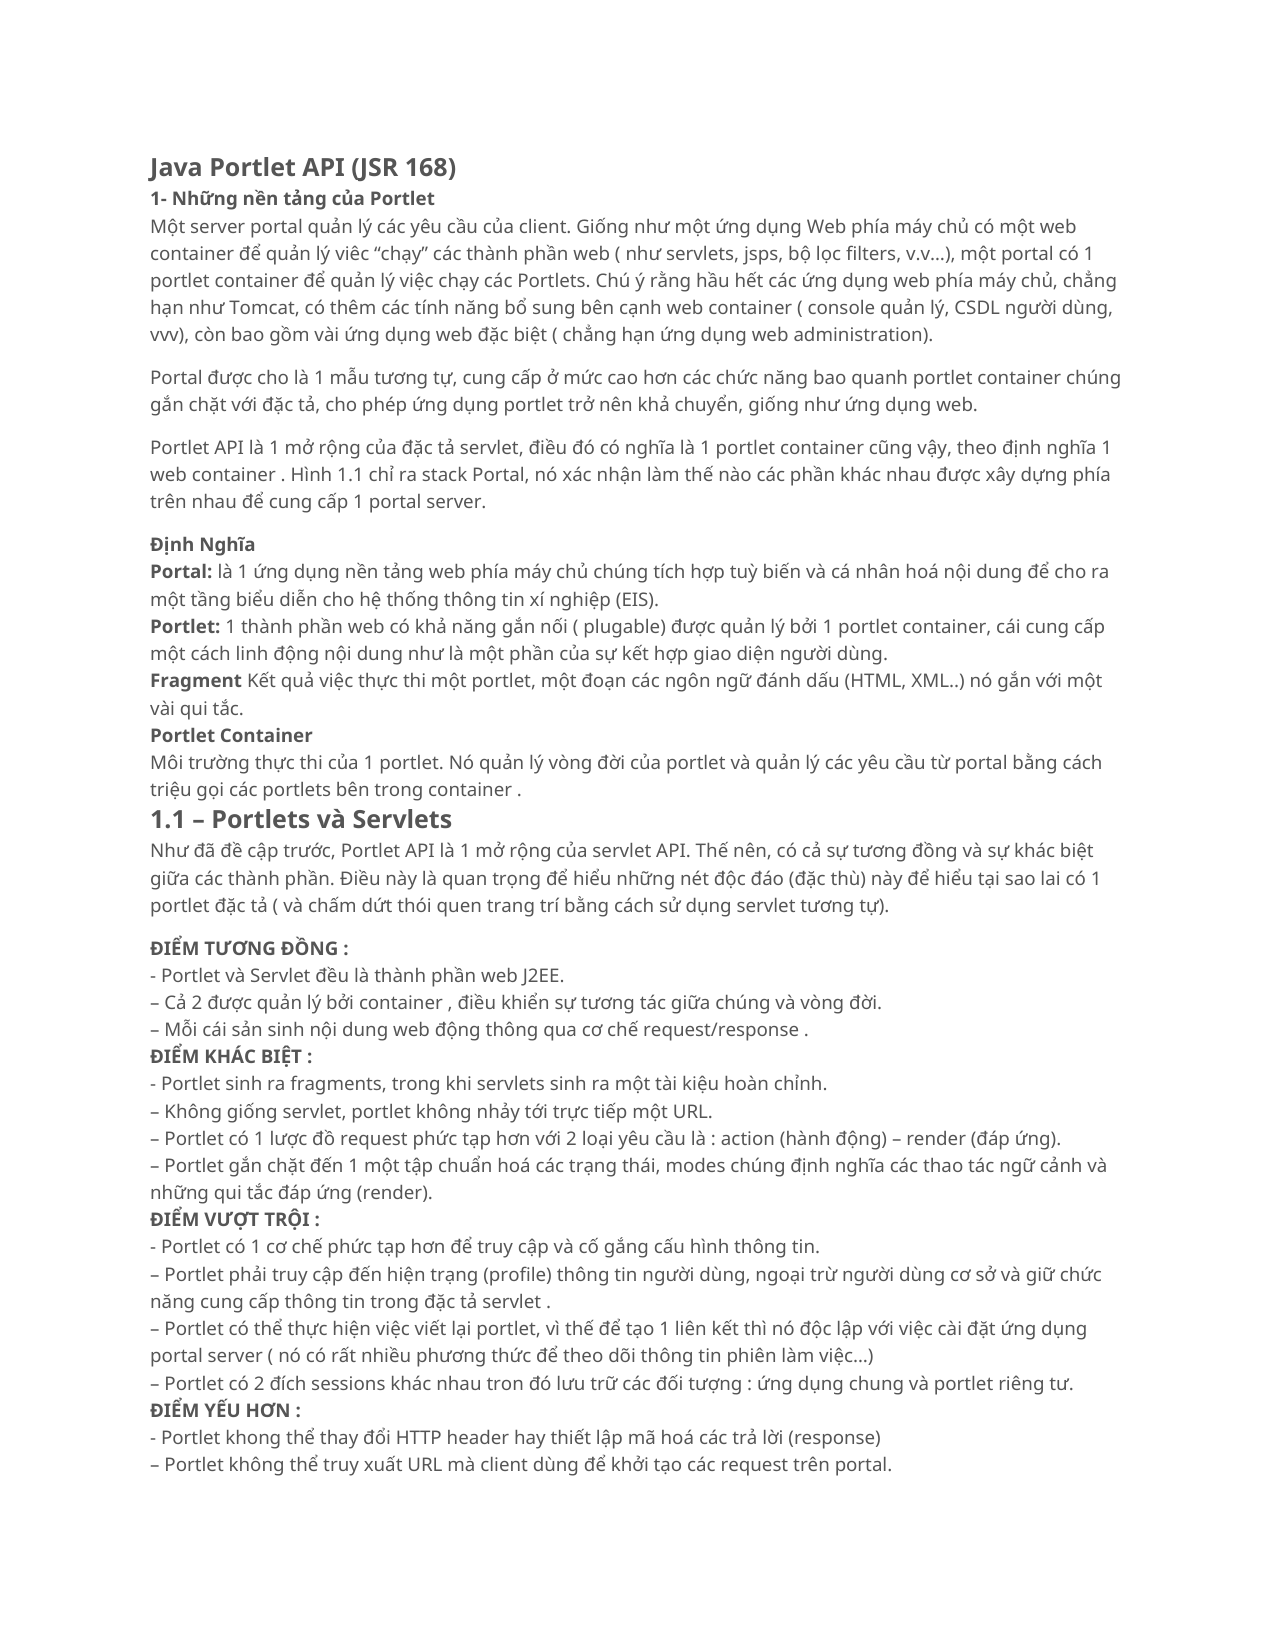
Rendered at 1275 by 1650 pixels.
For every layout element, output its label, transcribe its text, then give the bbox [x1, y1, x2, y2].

text Một server portal quản lý các yêu cầu của client. Giống như một ứng dụng Web phía máy chủ có một web container để quản lý viêc “chạy” các thành phần web ( như servlets, jsps, bộ lọc filters, v.v…), một portal có 1 portlet container để quản lý việc chạy các Portlets. Chú ý rằng hầu hết các ứng dụng web phía máy chủ, chẳng hạn như Tomcat, có thêm các tính năng bổ sung bên cạnh web container ( console quản lý, CSDL người dùng, vvv), còn bao gồm vài ứng dụng web đặc biệt ( chẳng hạn ứng dụng web administration). [150, 211, 1125, 347]
text Portlet Container Môi trường thực thi của 1 portlet. Nó quản lý vòng đời của portlet và quản lý các yêu cầu từ portal bằng cách triệu gọi các portlets bên trong container . [150, 720, 1125, 802]
text Portal được cho là 1 mẫu tương tự, cung cấp ở mức cao hơn các chức năng bao quanh portlet container chúng gắn chặt với đặc tả, cho phép ứng dụng portlet trở nên khả chuyển, giống như ứng dụng web. [150, 363, 1125, 417]
text 1- Những nền tảng của Portlet [150, 184, 1125, 211]
text Portlet: 1 thành phần web có khả năng gắn nối ( plugable) được quản lý bởi 1 portlet container, cái cung cấp một cách linh động nội dung như là một phần của sự kết hợp giao diện người dùng. [150, 612, 1125, 666]
text ĐIỂM VƯỢT TRỘI : [150, 1205, 1125, 1232]
text Như đã đề cập trước, Portlet API là 1 mở rộng của servlet API. Thế nên, có cả sự tương đồng và sự khác biệt giữa các thành phần. Điều này là quan trọng để hiểu những nét độc đáo (đặc thù) này để hiểu tại sao lai có 1 portlet đặc tả ( và chấm dứt thói quen trang trí bằng cách sử dụng servlet tương tự). [150, 836, 1125, 917]
text ĐIỂM TƯƠNG ĐỒNG : [150, 933, 1125, 960]
text Portal: là 1 ứng dụng nền tảng web phía máy chủ chúng tích hợp tuỳ biến và cá nhân hoá nội dung để cho ra một tầng biểu diễn cho hệ thống thông tin xí nghiệp (EIS). [150, 557, 1125, 612]
text Định Nghĩa [150, 530, 1125, 557]
text Portlet API là 1 mở rộng của đặc tả servlet, điều đó có nghĩa là 1 portlet container cũng vậy, theo định nghĩa 1 web container . Hình 1.1 chỉ ra stack Portal, nó xác nhận làm thế nào các phần khác nhau được xây dựng phía trên nhau để cung cấp 1 portal server. [150, 433, 1125, 514]
text ĐIỂM YẾU HƠN : [150, 1395, 1125, 1422]
text - Portlet sinh ra fragments, trong khi servlets sinh ra một tài kiệu hoàn chỉnh. – Không giống servlet, portlet không nhảy tới trực tiếp một URL. – Portlet có 1 lược đồ request phức tạp hơn với 2 loại yêu cầu là : action (hành động) – render (đáp ứng). – Portlet gắn chặt đến 1 một tập chuẩn hoá các trạng thái, modes chúng định nghĩa các thao tác ngữ cảnh và những qui tắc đáp ứng (render). [150, 1069, 1125, 1205]
text Java Portlet API (JSR 168) [150, 150, 1125, 184]
text - Portlet khong thể thay đổi HTTP header hay thiết lập mã hoá các trả lời (response) – Portlet không thể truy xuất URL mà client dùng để khởi tạo các request trên portal. [150, 1422, 1125, 1477]
text - Portlet và Servlet đều là thành phần web J2EE. – Cả 2 được quản lý bởi container , điều khiển sự tương tác giữa chúng và vòng đời. – Mỗi cái sản sinh nội dung web động thông qua cơ chế request/response . [150, 960, 1125, 1042]
text - Portlet có 1 cơ chế phức tạp hơn để truy cập và cố gắng cấu hình thông tin. – Portlet phải truy cập đến hiện trạng (profile) thông tin người dùng, ngoại trừ người dùng cơ sở và giữ chức năng cung cấp thông tin trong đặc tả servlet . – Portlet có thể thực hiện việc viết lại portlet, vì thế để tạo 1 liên kết thì nó độc lập với việc cài đặt ứng dụng portal server ( nó có rất nhiều phương thức để theo dõi thông tin phiên làm việc…) – Portlet có 2 đích sessions khác nhau tron đó lưu trữ các đối tượng : ứng dụng chung và portlet riêng tư. [150, 1232, 1125, 1395]
text ĐIỂM KHÁC BIỆT : [150, 1042, 1125, 1069]
text Fragment Kết quả việc thực thi một portlet, một đoạn các ngôn ngữ đánh dấu (HTML, XML..) nó gắn với một vài qui tắc. [150, 666, 1125, 720]
text 1.1 – Portlets và Servlets [150, 802, 1125, 836]
